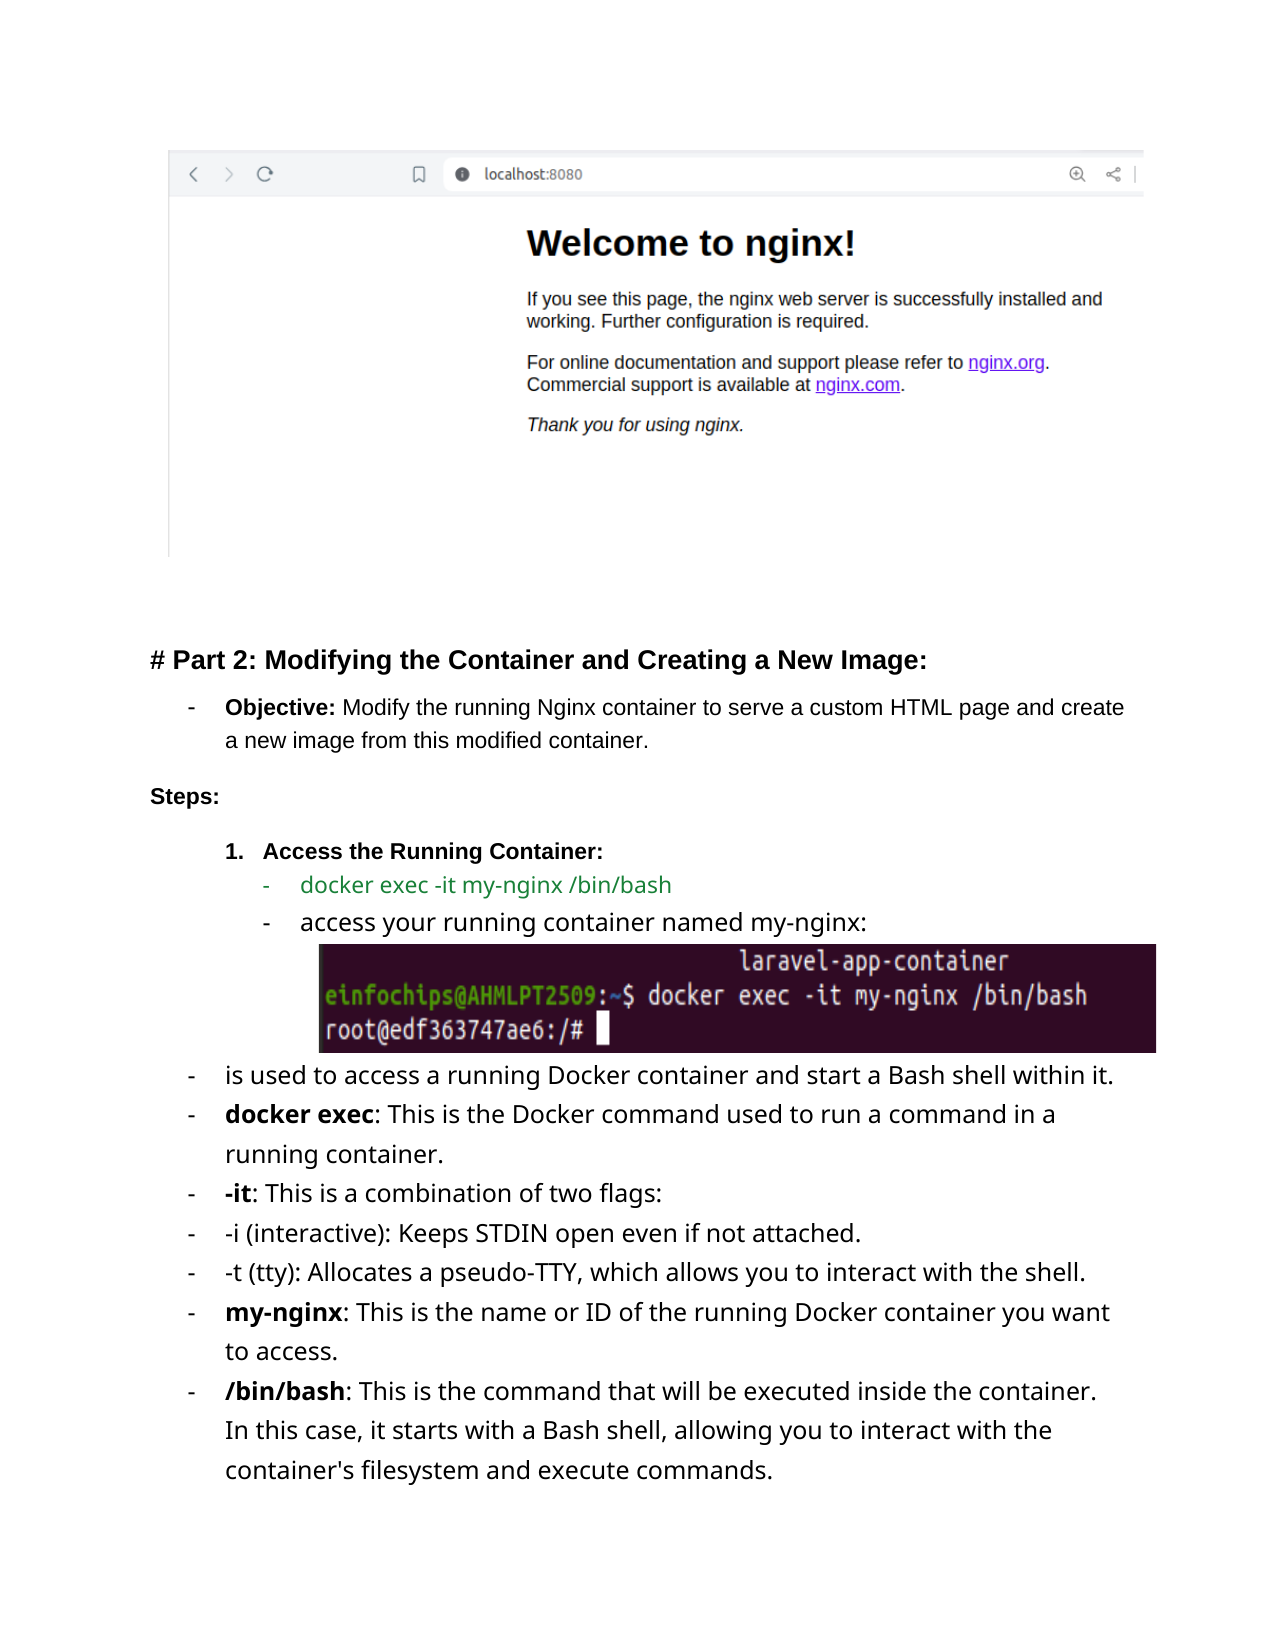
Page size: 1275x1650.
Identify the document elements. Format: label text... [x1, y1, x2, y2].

list -it: This is a combination of two flags: [187, 1176, 1125, 1210]
list Access the Running Container: [225, 838, 1125, 864]
list access your running container named my-nginx: [262, 905, 1125, 939]
list -t (tty): Allocates a pseudo-TTY, which allows you to interact with the shell. [187, 1255, 1125, 1289]
list my-nginx: This is the name or ID of the running Docker container you want to access. [187, 1294, 1125, 1368]
list docker exec -it my-nginx /bin/bash [262, 869, 1125, 900]
list docker exec: This is the Docker command used to run a command in a running container. [187, 1097, 1125, 1171]
text Steps: [150, 783, 1125, 809]
list is used to access a running Docker container and start a Bash shell within it. [187, 1058, 1125, 1092]
list /bin/bash: This is the command that will be executed inside the container. In this case, it starts with a Bash shell, allowing you to interact with the container's filesystem and execute commands. [187, 1373, 1125, 1486]
list Objective: Modify the running Nginx container to serve a custom HTML page and create a new image from this modified container. [187, 689, 1125, 753]
subtitle # Part 2: Modifying the Container and Creating a New Image: [150, 644, 1125, 676]
list -i (interactive): Keeps STDIN open even if not attached. [187, 1216, 1125, 1249]
